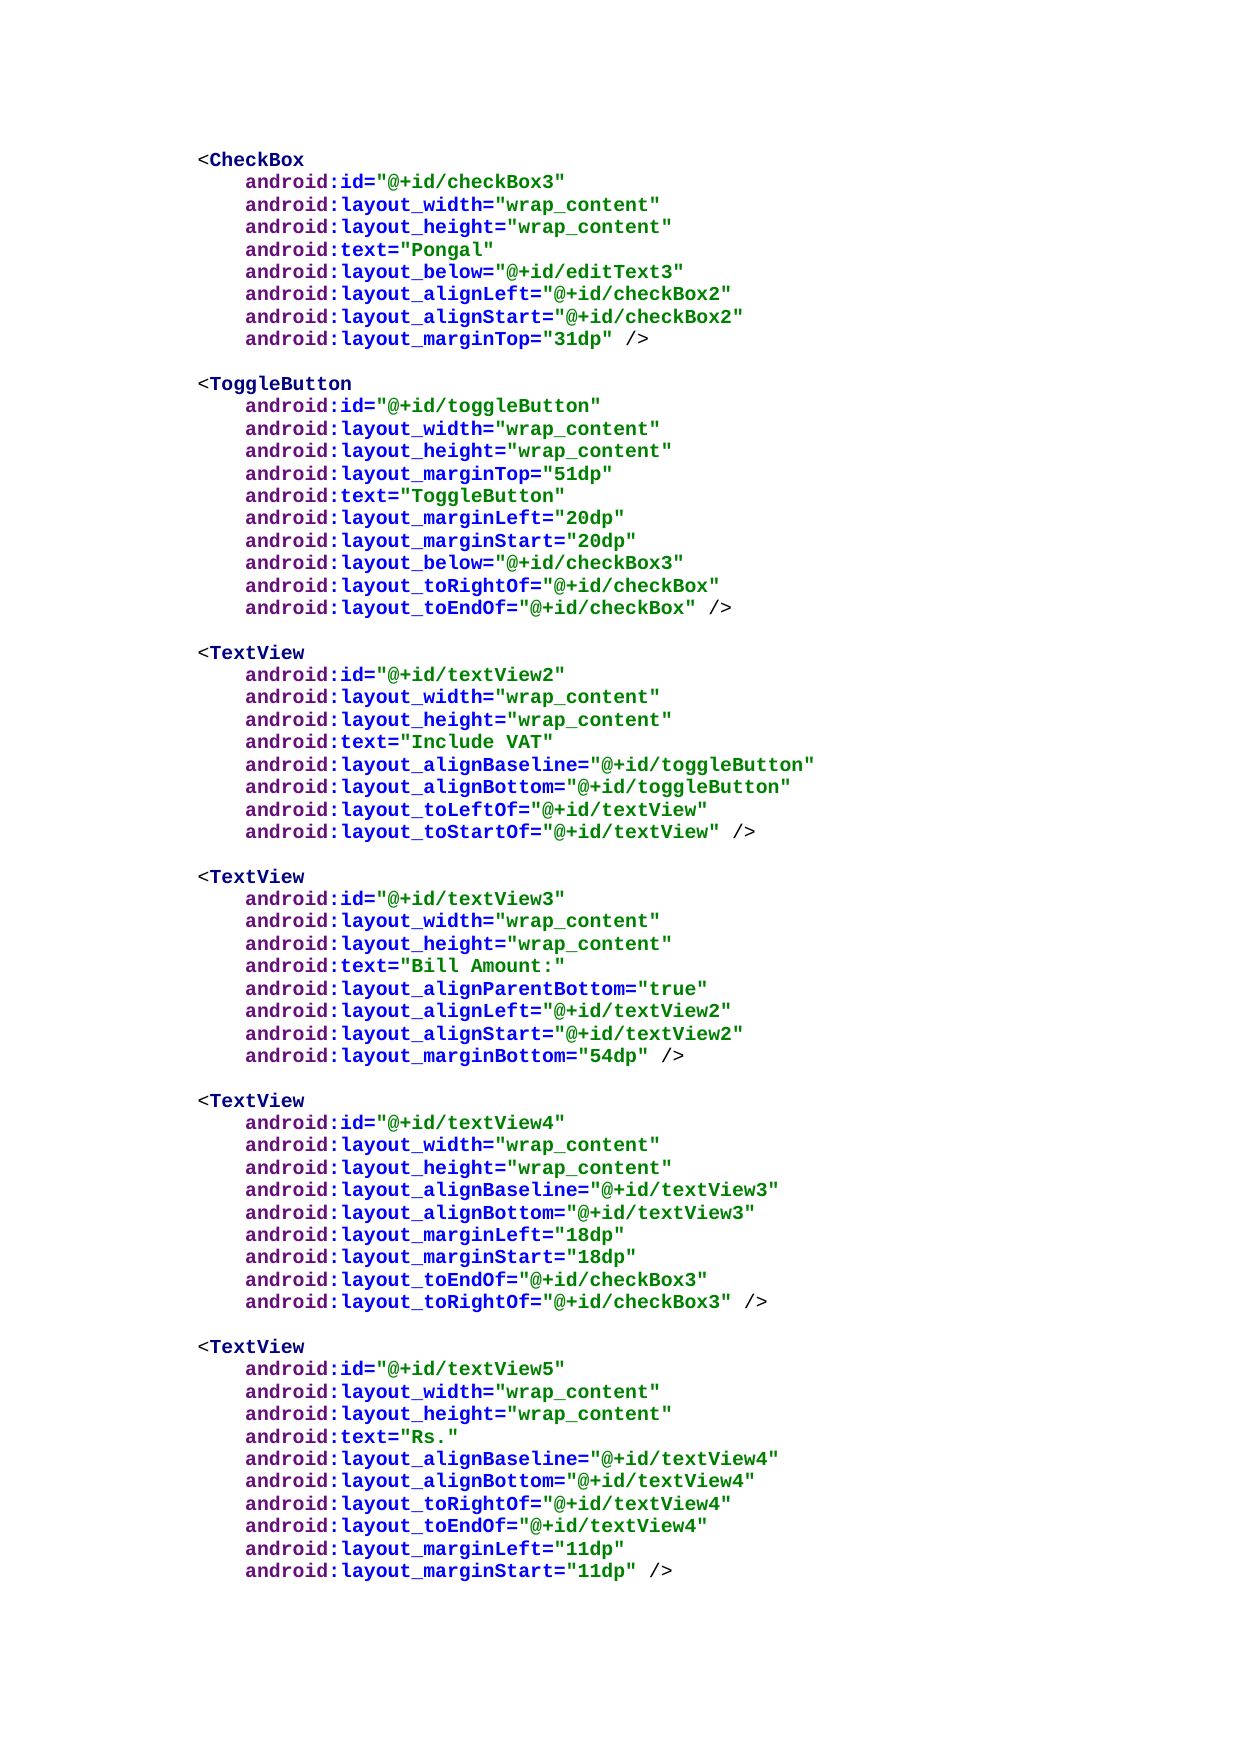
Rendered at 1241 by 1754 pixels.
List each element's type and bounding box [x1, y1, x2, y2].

text [150, 150, 1090, 1583]
